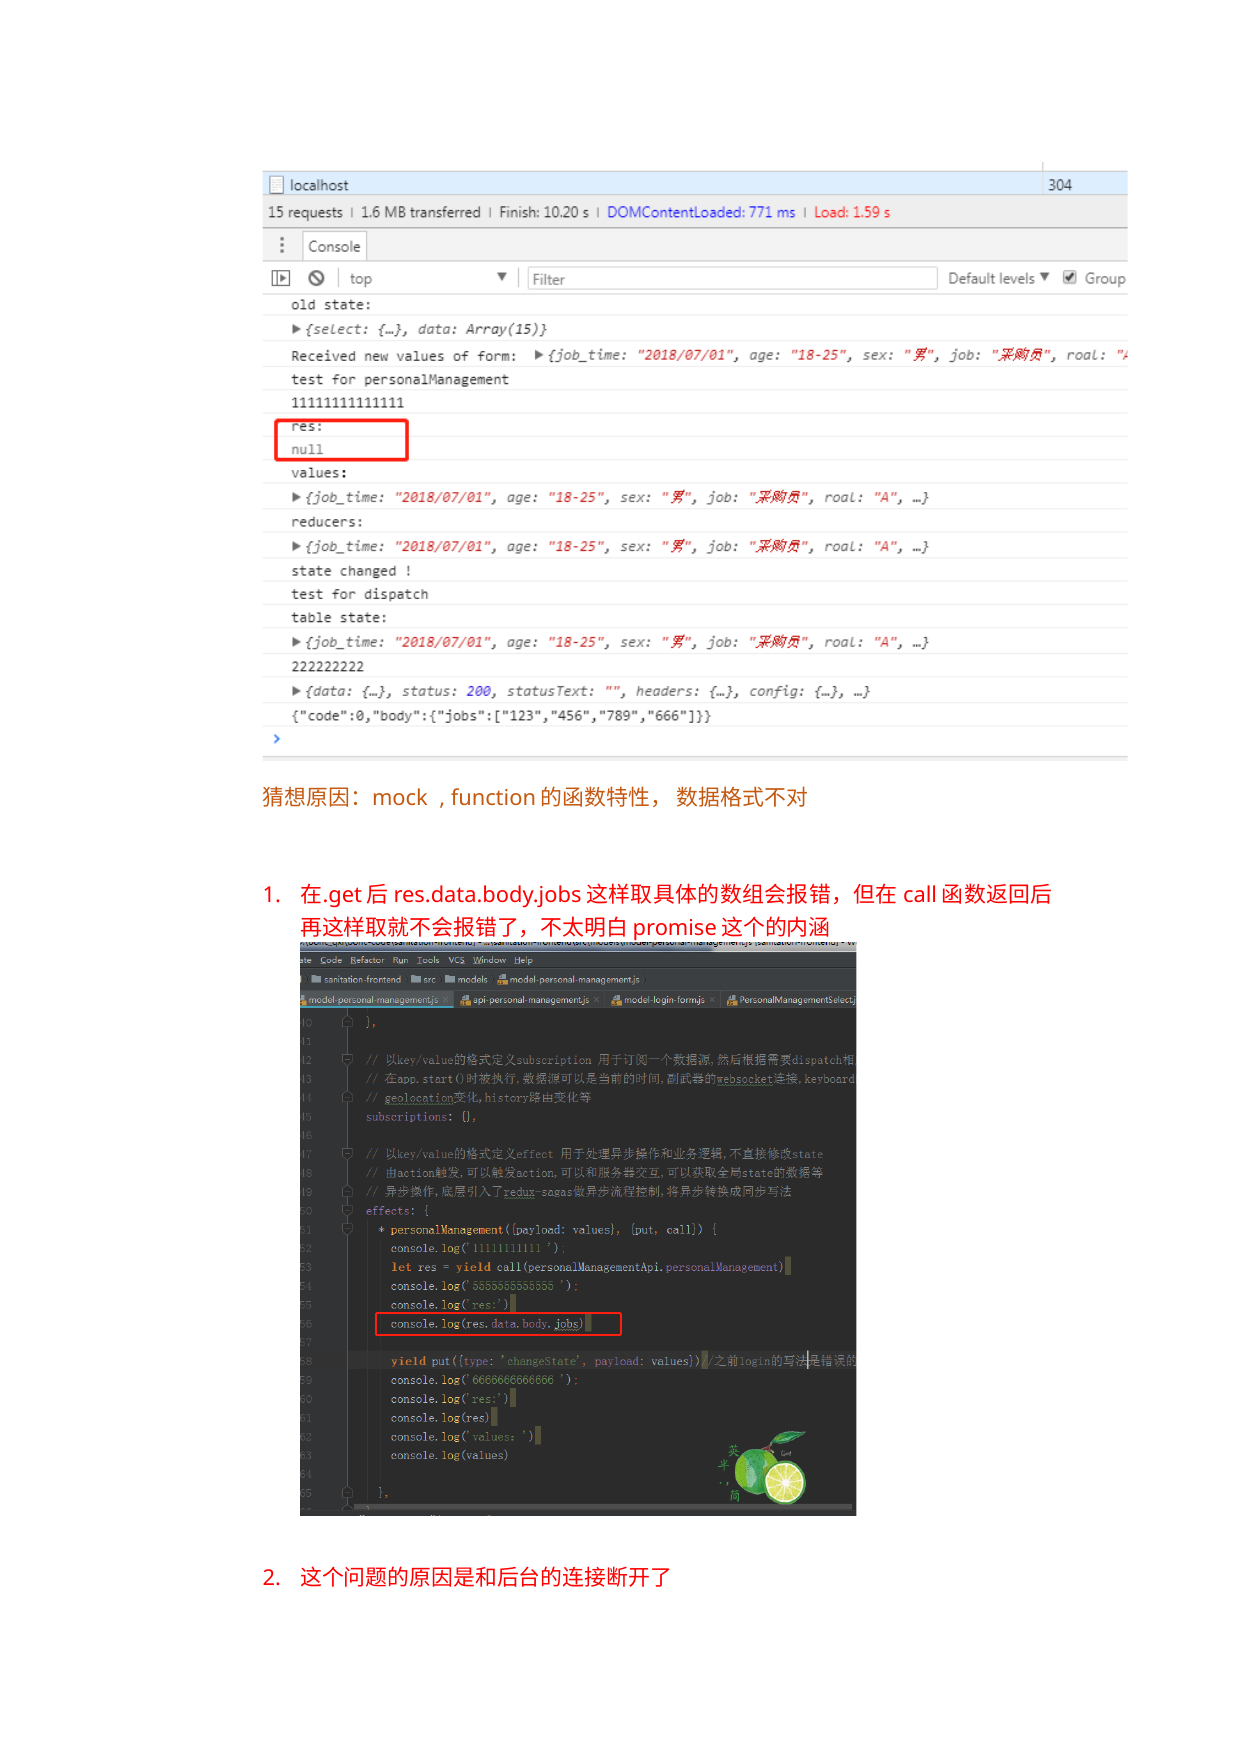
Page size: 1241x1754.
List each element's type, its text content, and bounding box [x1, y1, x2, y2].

list 猜想原因：mock , function的函数特性， 数据格式不对 [262, 779, 1053, 812]
picture [300, 942, 857, 1516]
list 这个问题的原因是和后台的连接断开了 [262, 1559, 1053, 1592]
list 在.get后res.data.body.jobs这样取具体的数组会报错，但在call函数返回后再这样取就不会报错了，不太明白promise这个的内涵 [262, 877, 1053, 942]
picture [262, 162, 1128, 761]
